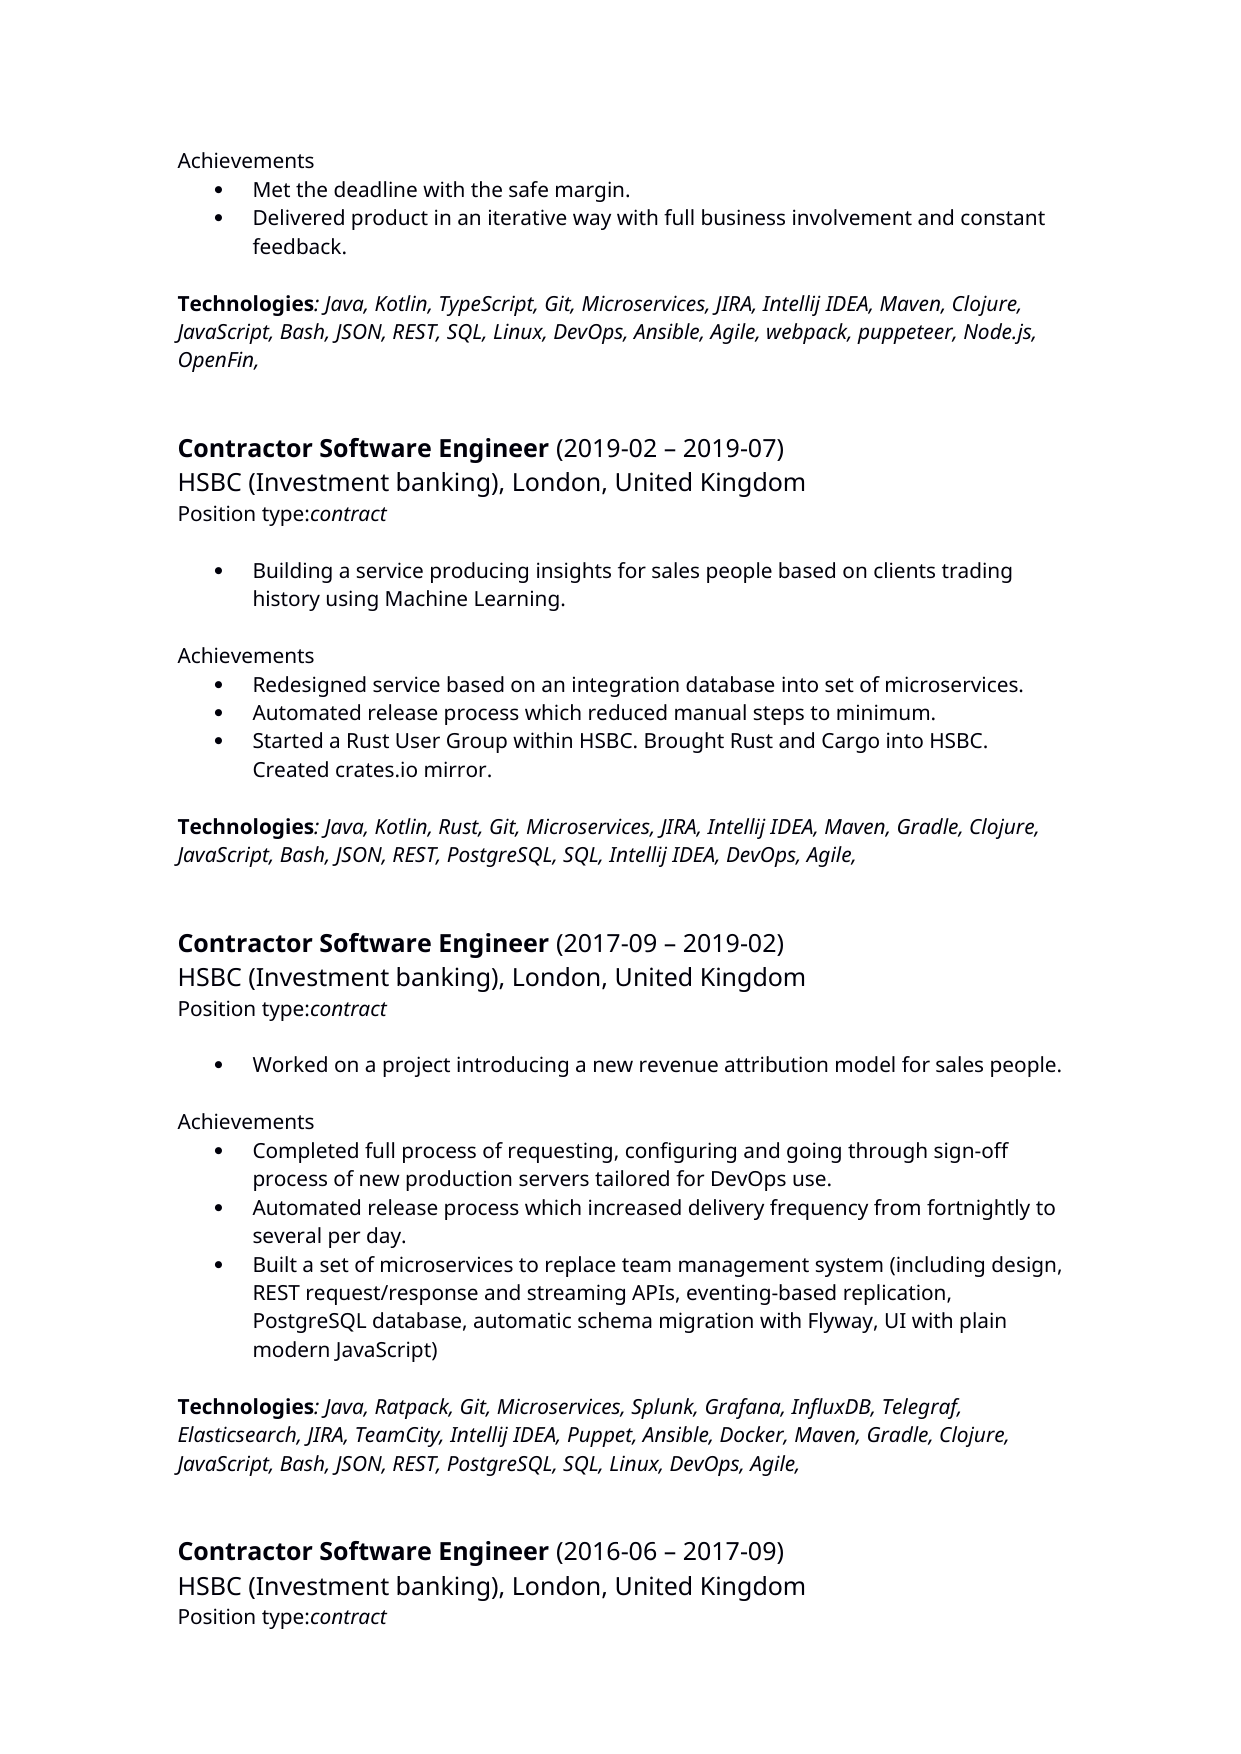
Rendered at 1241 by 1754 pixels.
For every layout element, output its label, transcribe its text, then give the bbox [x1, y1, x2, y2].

text Contractor Software Engineer (2016-06 – 2017-09) [177, 1534, 1063, 1568]
list Automated release process which increased delivery frequency from fortnightly to several per day. [215, 1193, 1063, 1250]
text Achievements [177, 641, 1063, 670]
list Building a service producing insights for sales people based on clients trading history using Machine Learning. [215, 556, 1063, 613]
text HSBC (Investment banking), London, United Kingdom [177, 960, 1063, 994]
text Contractor Software Engineer (2017-09 – 2019-02) [177, 926, 1063, 960]
list Delivered product in an iterative way with full business involvement and constant feedback. [215, 203, 1063, 260]
list Worked on a project introducing a new revenue attribution model for sales people. [215, 1051, 1063, 1079]
text HSBC (Investment banking), London, United Kingdom [177, 1568, 1063, 1602]
text Achievements [177, 147, 1063, 175]
text Position type: contract [177, 994, 1063, 1022]
list Redesigned service based on an integration database into set of microservices. [215, 670, 1063, 698]
list Built a set of microservices to replace team management system (including design, REST request/response and streaming APIs, eventing-based replication, PostgreSQL database, automatic schema migration with Flyway, UI with plain modern JavaScript) [215, 1250, 1063, 1363]
text Achievements [177, 1107, 1063, 1136]
text Technologies: Java, Ratpack, Git, Microservices, Splunk, Grafana, InfluxDB, Telegraf, Elasticsearch, JIRA, TeamCity, Intellij IDEA, Puppet, Ansible, Docker, Maven, Gradle, Clojure, JavaScript, Bash, JSON, REST, PostgreSQL, SQL, Linux, DevOps, Agile, [177, 1392, 1063, 1477]
text Position type: contract [177, 499, 1063, 527]
text Position type: contract [177, 1602, 1063, 1631]
text Contractor Software Engineer (2019-02 – 2019-07) [177, 431, 1063, 465]
text HSBC (Investment banking), London, United Kingdom [177, 465, 1063, 499]
list Met the deadline with the safe margin. [215, 175, 1063, 203]
list Automated release process which reduced manual steps to minimum. [215, 698, 1063, 727]
text Technologies: Java, Kotlin, Rust, Git, Microservices, JIRA, Intellij IDEA, Maven, Gradle, Clojure, JavaScript, Bash, JSON, REST, PostgreSQL, SQL, Intellij IDEA, DevOps, Agile, [177, 812, 1063, 869]
text Technologies: Java, Kotlin, TypeScript, Git, Microservices, JIRA, Intellij IDEA, Maven, Clojure, JavaScript, Bash, JSON, REST, SQL, Linux, DevOps, Ansible, Agile, webpack, puppeteer, Node.js, OpenFin, [177, 289, 1063, 374]
list Started a Rust User Group within HSBC. Brought Rust and Cargo into HSBC. Created crates.io mirror. [215, 727, 1063, 783]
list Completed full process of requesting, configuring and going through sign-off process of new production servers tailored for DevOps use. [215, 1136, 1063, 1193]
